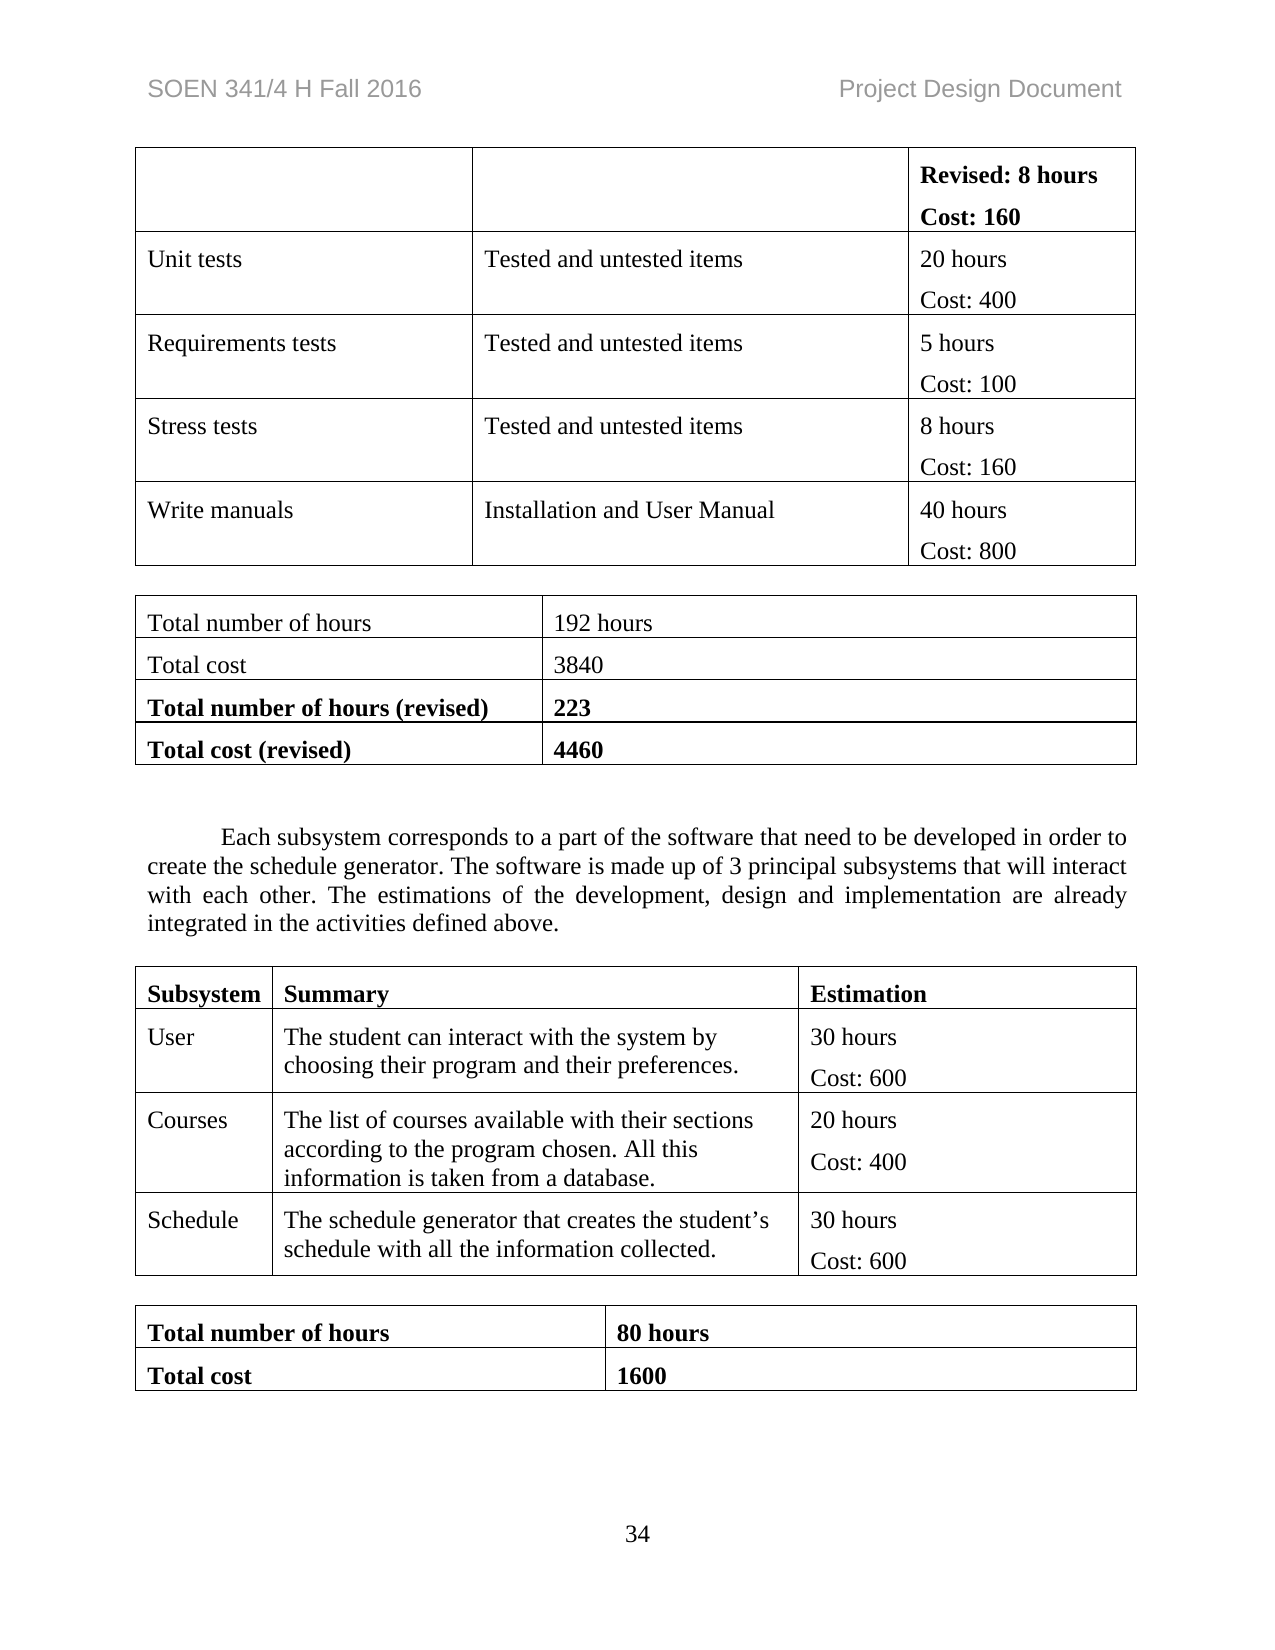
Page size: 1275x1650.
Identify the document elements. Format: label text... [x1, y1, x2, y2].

text Each subsystem corresponds to a part of the software that need to be developed in order to create the schedule generator. The software is made up of 3 principal subsystems that will interact with each other. The estimations of the development, design and implementation are already integrated in the activities defined above. [147, 822, 1128, 937]
table_cell The student can interact with the system by choosing their program and their preferences. [273, 1009, 798, 1092]
table_cell Total cost [136, 638, 542, 679]
table_cell 3840 [543, 638, 1136, 679]
table_cell Courses [136, 1093, 272, 1192]
table_header Total number of hours [136, 596, 542, 637]
table_cell The schedule generator that creates the student’s schedule with all the information collected. [273, 1193, 798, 1275]
table_header Estimation [799, 967, 1136, 1008]
table_header Summary [273, 967, 798, 1008]
table_cell Tested and untested items [473, 399, 908, 481]
table_cell 20 hours Cost: 400 [909, 232, 1135, 314]
table_cell Write manuals [136, 482, 472, 565]
table_header Total number of hours [136, 1306, 605, 1347]
table_cell 1600 [606, 1348, 1136, 1389]
table_header Subsystem [136, 967, 272, 1008]
table_cell Schedule [136, 1193, 272, 1275]
table_cell 30 hours Cost: 600 [799, 1193, 1136, 1275]
table_cell Total cost [136, 1348, 605, 1389]
table_cell 20 hours Cost: 400 [799, 1093, 1136, 1192]
table_cell Unit tests [136, 232, 472, 314]
table_cell Requirements tests [136, 315, 472, 398]
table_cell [909, 148, 1135, 231]
table_header 80 hours [606, 1306, 1136, 1347]
table_cell Total cost (revised) [136, 723, 542, 764]
table_cell Tested and untested items [473, 315, 908, 398]
table_cell 4460 [543, 723, 1136, 764]
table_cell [136, 148, 472, 231]
table_header 192 hours [543, 596, 1136, 637]
table_cell User [136, 1009, 272, 1092]
table_cell 8 hours Cost: 160 [909, 399, 1135, 481]
table_cell Tested and untested items [473, 232, 908, 314]
table_cell Installation and User Manual [473, 482, 908, 565]
table_cell The list of courses available with their sections according to the program chosen. All this information is taken from a database. [273, 1093, 798, 1192]
table_cell Stress tests [136, 399, 472, 481]
table_cell 40 hours Cost: 800 [909, 482, 1135, 565]
table_cell 5 hours Cost: 100 [909, 315, 1135, 398]
table_cell Total number of hours (revised) [136, 680, 542, 721]
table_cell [473, 148, 908, 231]
table_cell 30 hours Cost: 600 [799, 1009, 1136, 1092]
table_cell 223 [543, 680, 1136, 721]
